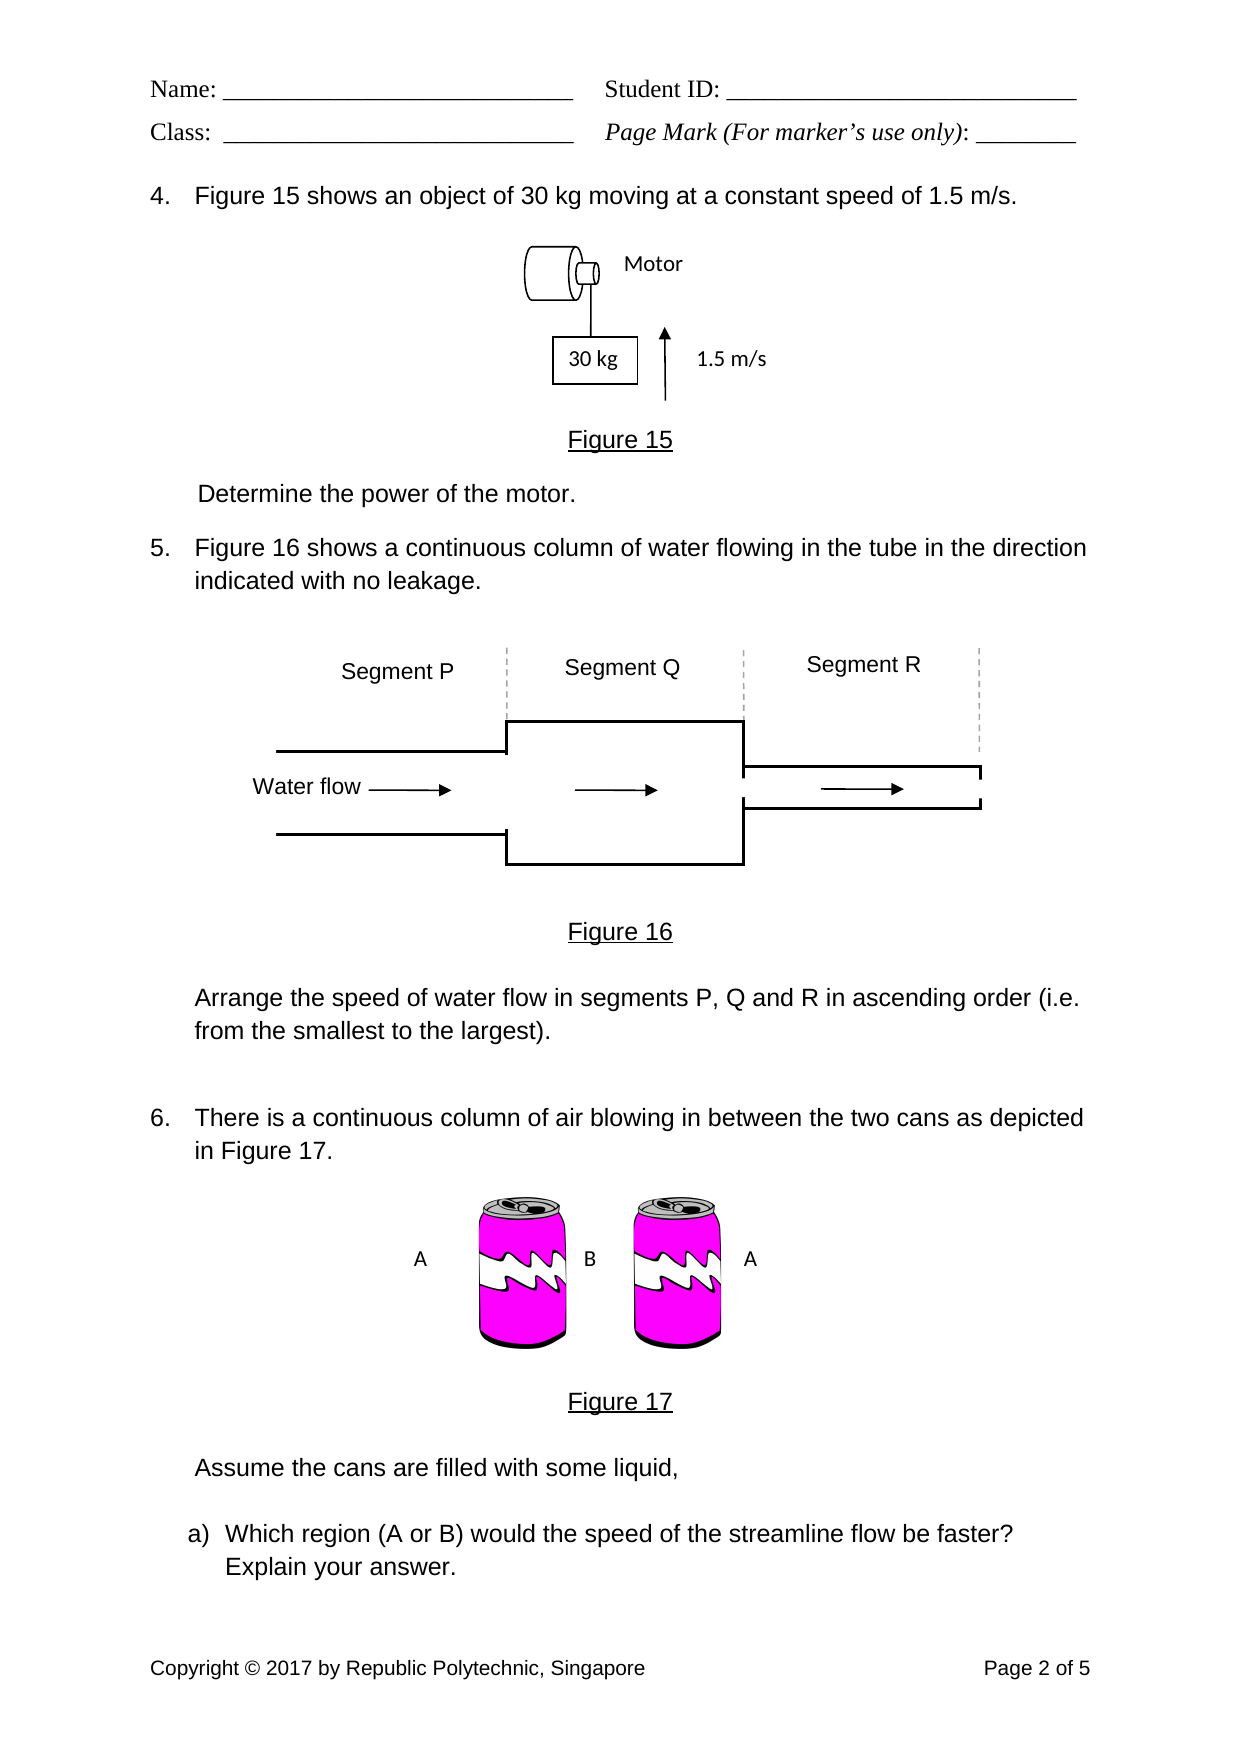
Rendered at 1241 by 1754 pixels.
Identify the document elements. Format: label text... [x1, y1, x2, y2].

text Figure 16 [150, 917, 1090, 946]
text Figure 17 [150, 1387, 1090, 1415]
list Arrange the speed of water flow in segments P, Q and R in ascending order (i.e. from the smallest to the largest). [194, 983, 1090, 1045]
text Assume the cans are filled with some liquid, [194, 1453, 1090, 1481]
list Which region (A or B) would the speed of the streamline flow be faster? Explain your answer. [187, 1519, 1090, 1580]
text Figure 15 [150, 425, 1090, 454]
picture [633, 1197, 722, 1349]
picture [478, 1197, 567, 1349]
text Determine the power of the motor. [150, 479, 1090, 508]
list There is a continuous column of air blowing in between the two cans as depicted in Figure 17. [150, 1103, 1090, 1165]
list Figure 16 shows a continuous column of water flowing in the tube in the direction indicated with no leakage. [150, 533, 1090, 595]
list Figure 15 shows an object of 30 kg moving at a constant speed of 1.5 m/s. [150, 181, 1090, 210]
